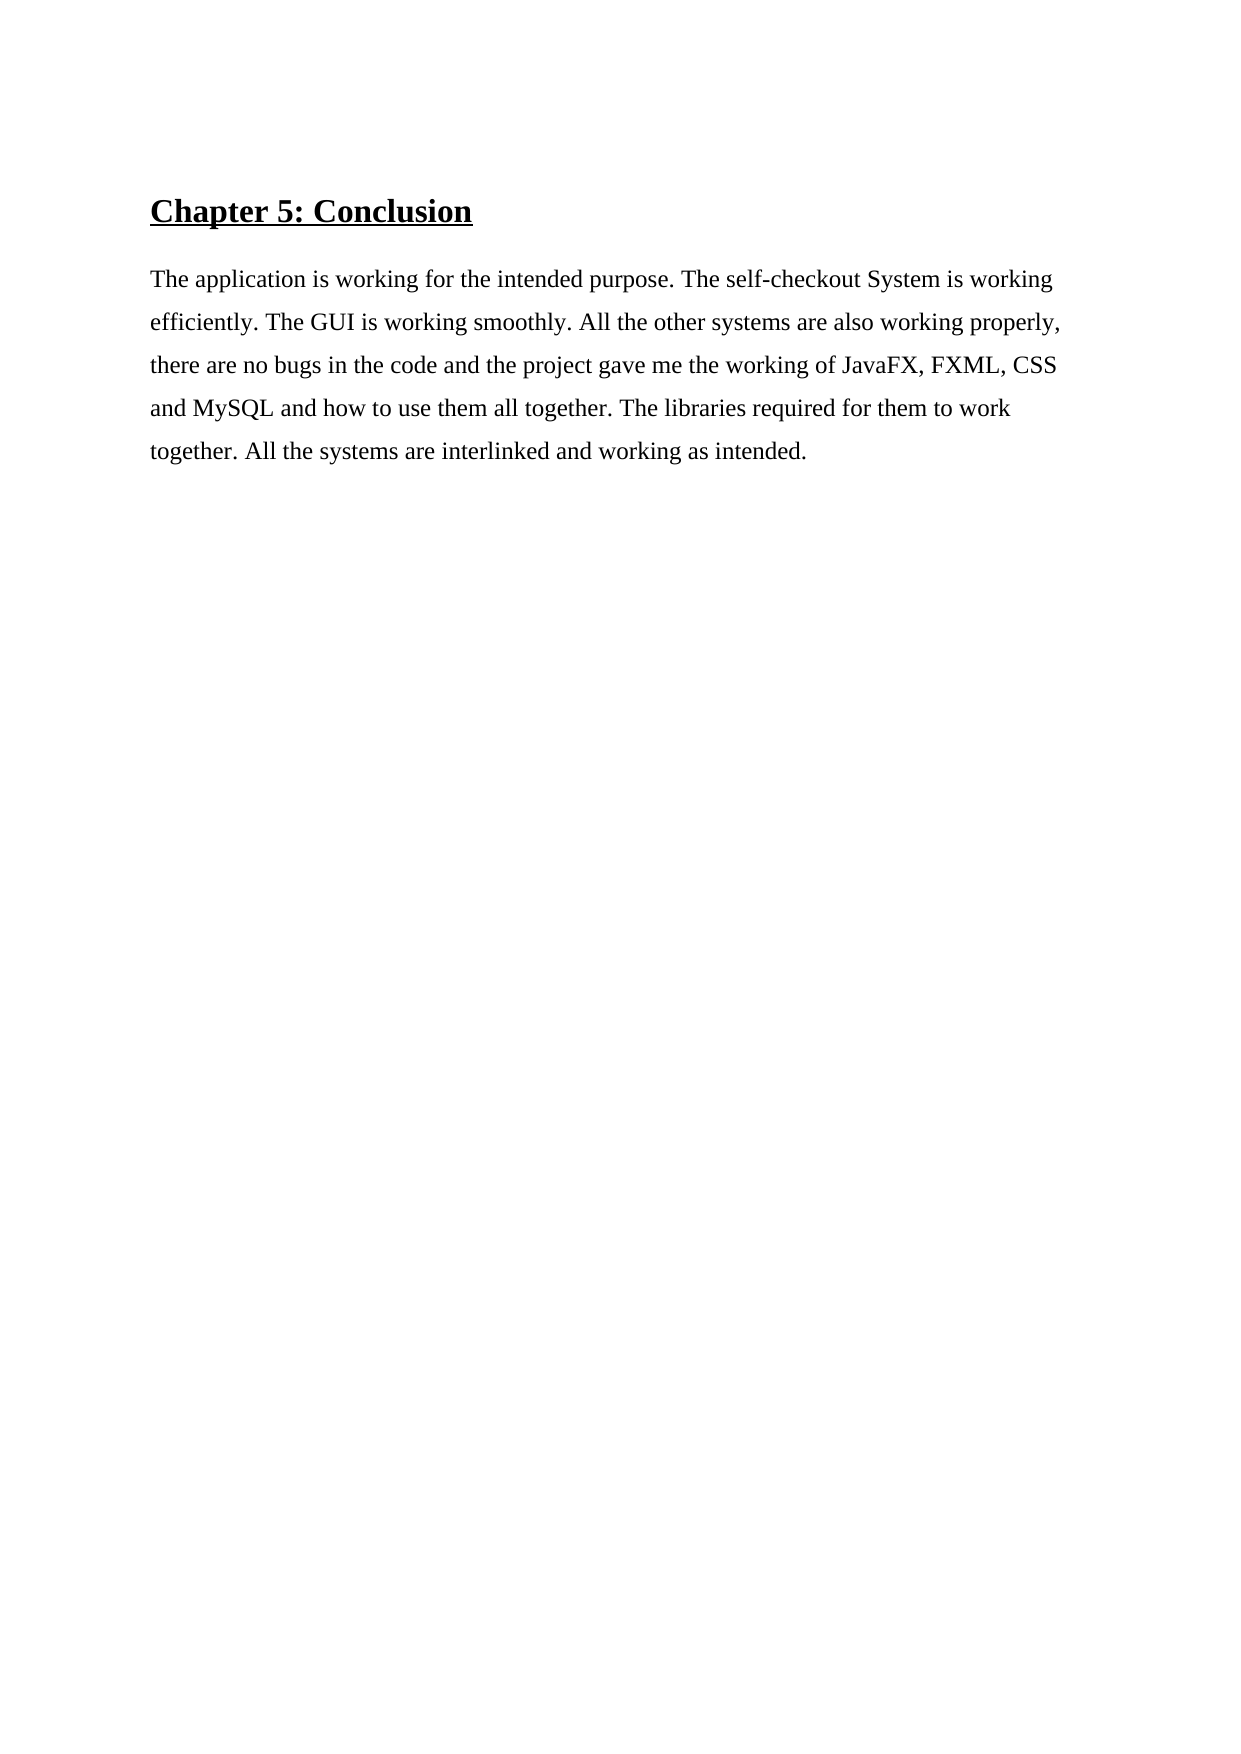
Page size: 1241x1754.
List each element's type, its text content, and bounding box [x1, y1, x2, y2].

list The application is working for the intended purpose. The self-checkout System is working efficiently. The GUI is working smoothly. All the other systems are also working properly, there are no bugs in the code and the project gave me the working of JavaFX, FXML, CSS and MySQL and how to use them all together. The libraries required for them to work together. All the systems are interlinked and working as intended. [150, 264, 1090, 465]
list Chapter 5: Conclusion [150, 191, 1090, 230]
